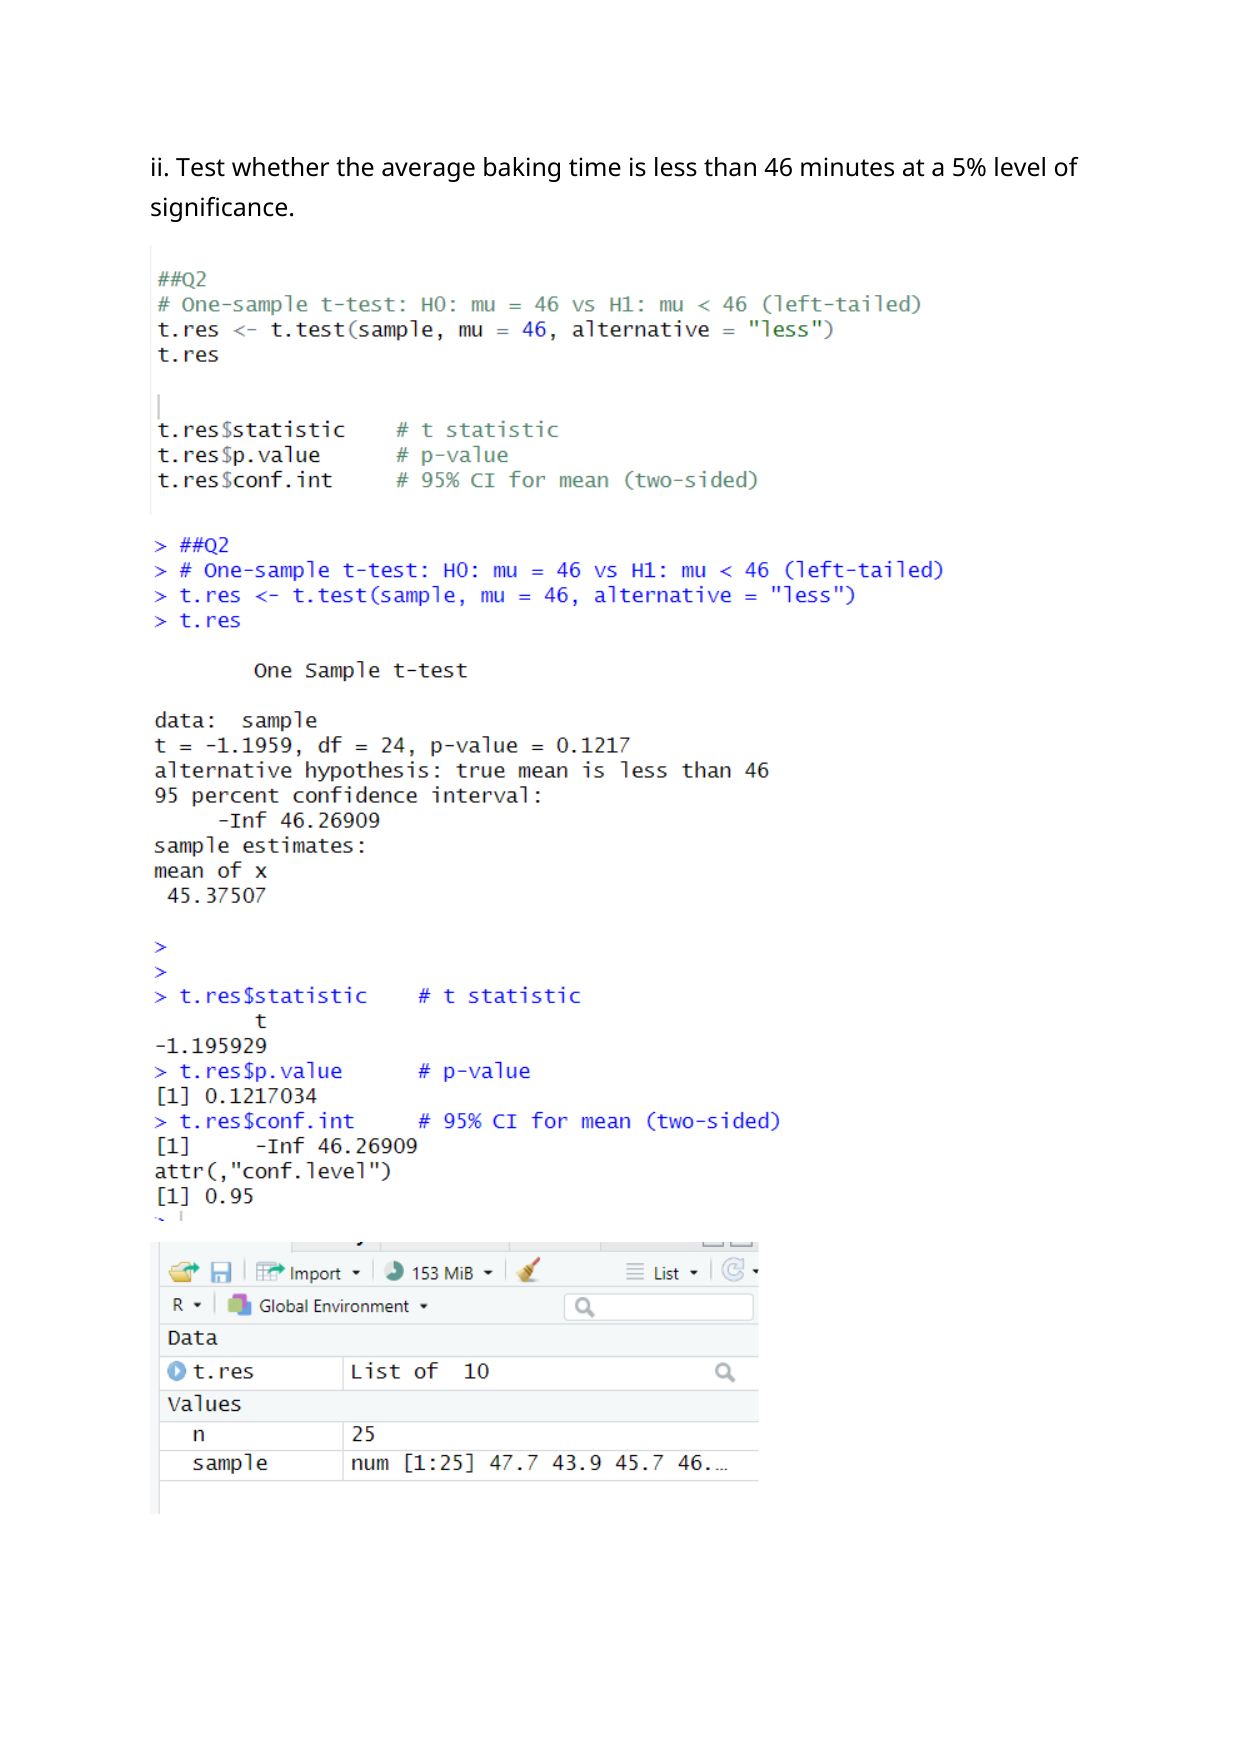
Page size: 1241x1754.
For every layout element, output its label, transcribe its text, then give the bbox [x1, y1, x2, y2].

picture [150, 536, 988, 1221]
picture [150, 1242, 759, 1514]
picture [150, 245, 984, 515]
text ii. Test whether the average baking time is less than 46 minutes at a 5% level of significance. [150, 150, 1090, 223]
